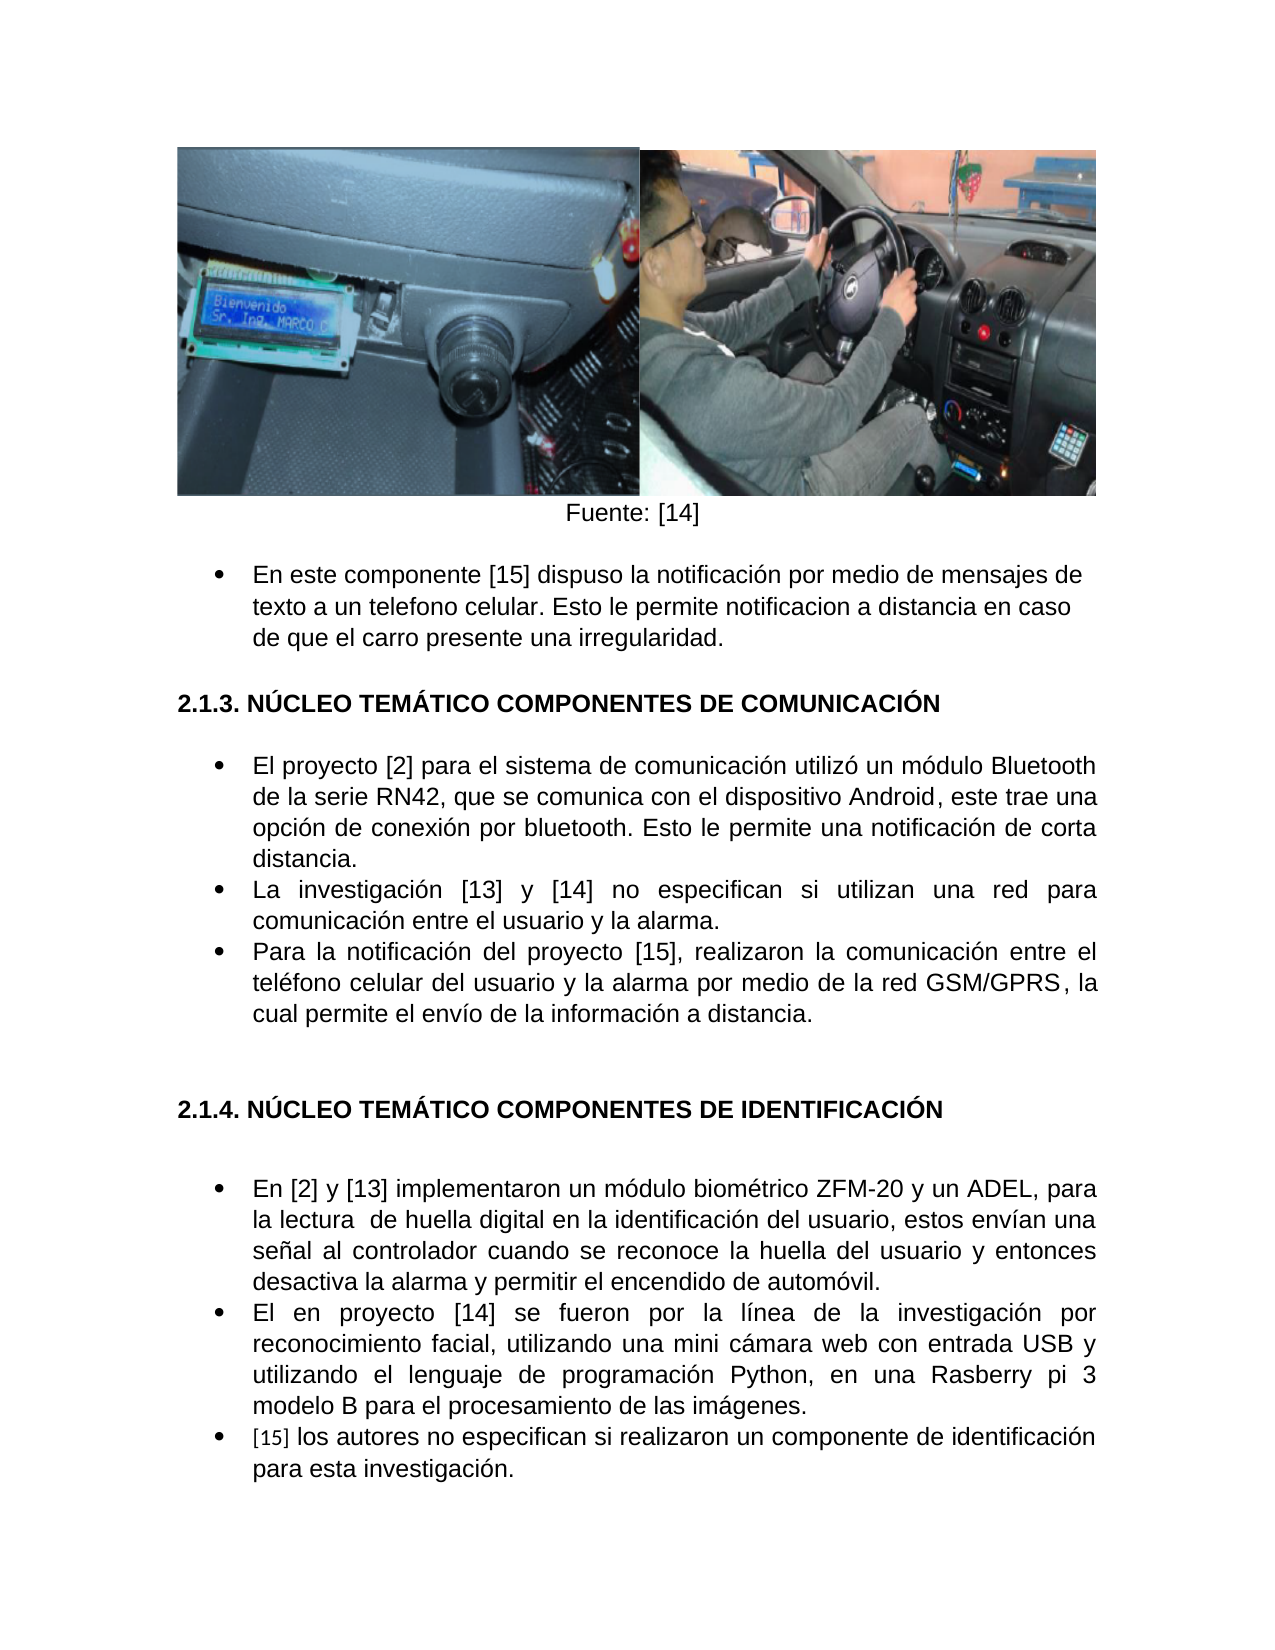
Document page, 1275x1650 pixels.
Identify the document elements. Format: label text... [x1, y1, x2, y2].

subtitle 2.1.3. NÚCLEO TEMÁTICO COMPONENTES DE COMUNICACIÓN [177, 689, 1098, 717]
subtitle 2.1.4. NÚCLEO TEMÁTICO COMPONENTES DE IDENTIFICACIÓN [177, 1095, 1098, 1124]
list En este componente dispuso la notificación por medio de mensajes de texto a un telefono celular. Esto le permite notificacion a distancia en caso de que el carro presente una irregularidad. [215, 560, 1098, 651]
list En y implementaron un módulo biométrico ZFM-20 y un ADEL, para la lectura de huella digital en la identificación del usuario, estos envían una señal al controlador cuando se reconoce la huella del usuario y entonces desactiva la alarma y permitir el encendido de automóvil. [215, 1174, 1098, 1296]
picture [177, 147, 1096, 496]
list los autores no especifican si realizaron un componente de identificación para esta investigación. [215, 1422, 1098, 1482]
list La investigación y no especifican si utilizan una red para comunicación entre el usuario y la alarma. [215, 875, 1098, 935]
list El en proyecto se fueron por la línea de la investigación por reconocimiento facial, utilizando una mini cámara web con entrada USB y utilizando el lenguaje de programación Python, en una Rasberry pi 3 modelo B para el procesamiento de las imágenes. [215, 1298, 1098, 1420]
list El proyecto para el sistema de comunicación utilizó un módulo Bluetooth de la serie RN42, que se comunica con el dispositivo Android, este trae una opción de conexión por bluetooth. Esto le permite una notificación de corta distancia. [215, 751, 1098, 873]
list Para la notificación del proyecto , realizaron la comunicación entre el teléfono celular del usuario y la alarma por medio de la red GSM/GPRS, la cual permite el envío de la información a distancia. [215, 937, 1098, 1028]
text Fuente: [177, 498, 1098, 527]
